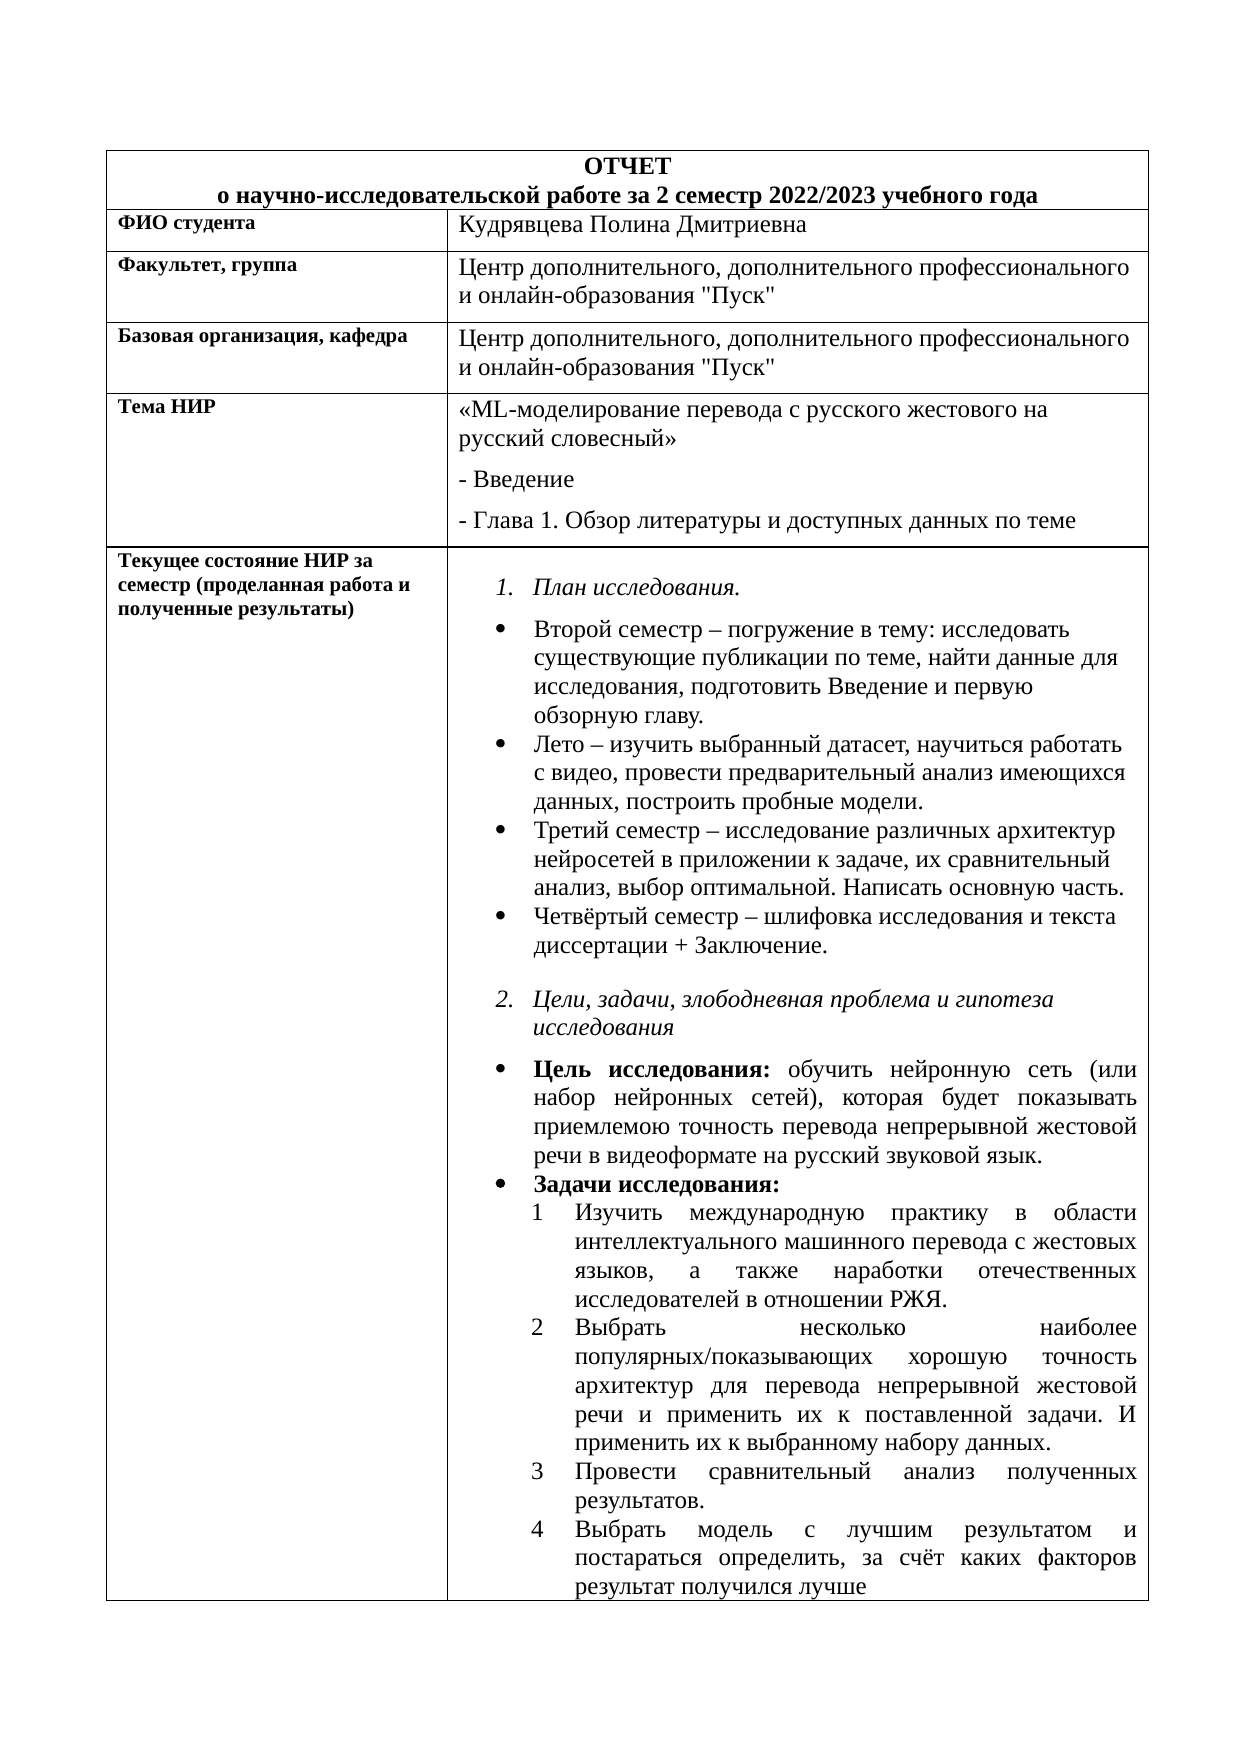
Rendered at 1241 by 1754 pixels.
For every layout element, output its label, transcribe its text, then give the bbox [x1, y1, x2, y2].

table_cell Текущее состояние НИР за семестр (проделанная работа и полученные результаты) [107, 548, 447, 1600]
table_header ОТЧЕТ о научно-исследовательской работе за 2 семестр 2022/2023 учебного года [107, 151, 1148, 208]
table_cell Базовая организация, кафедра [107, 323, 447, 393]
table_cell Тема НИР [107, 394, 447, 546]
table_cell Центр дополнительного, дополнительного профессионального и онлайн-образования "Пуск" [448, 323, 1148, 393]
table_cell «ML-моделирование перевода с русского жестового на русский словесный» - Введение - Глава 1. Обзор литературы и доступных данных по теме [448, 394, 1148, 546]
table_cell ФИО студента [107, 210, 447, 251]
table_cell Факультет, группа [107, 252, 447, 322]
table_cell Кудрявцева Полина Дмитриевна [448, 210, 1148, 251]
table_cell Центр дополнительного, дополнительного профессионального и онлайн-образования "Пуск" [448, 252, 1148, 322]
